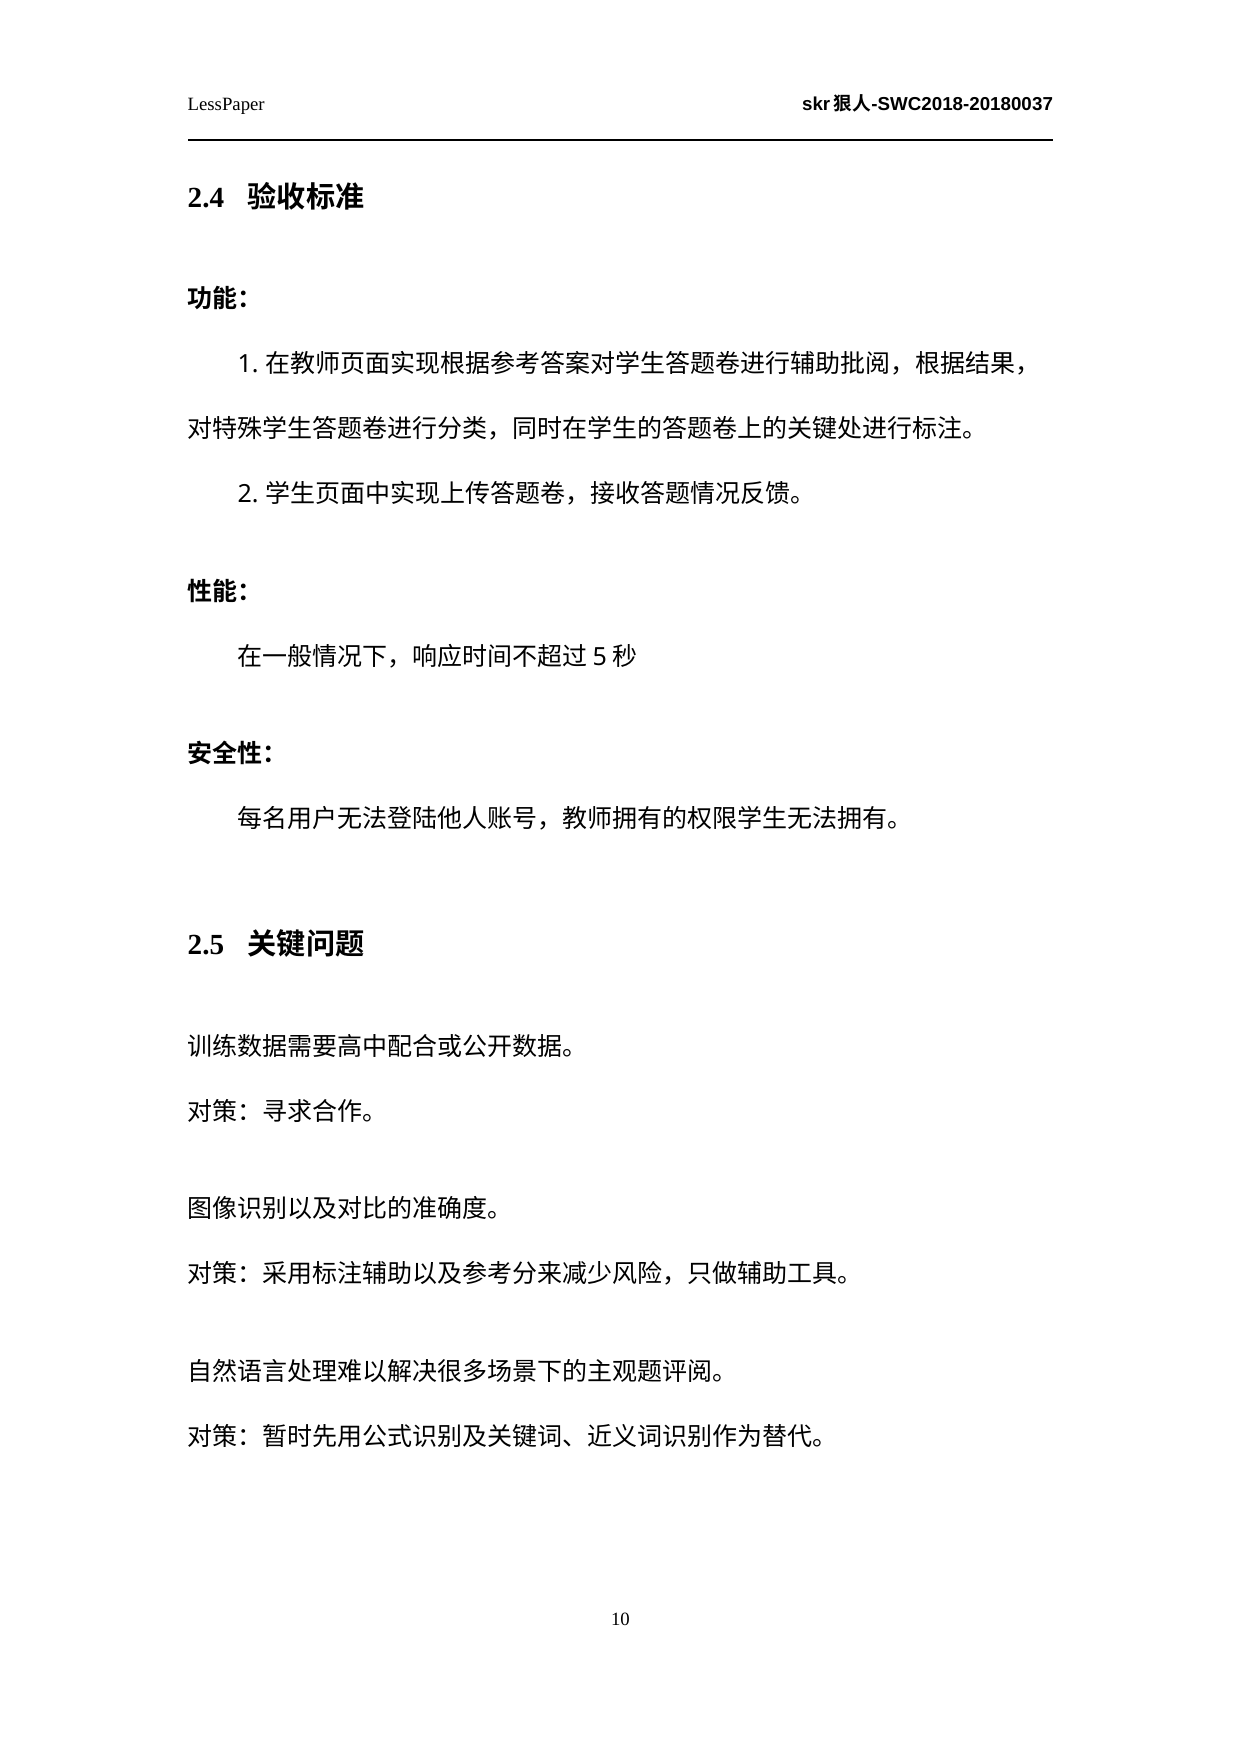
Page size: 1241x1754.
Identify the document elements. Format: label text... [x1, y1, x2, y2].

text 2. 学生页面中实现上传答题卷，接收答题情况反馈。 [187, 459, 1053, 524]
text 每名用户无法登陆他人账号，教师拥有的权限学生无法拥有。 [187, 784, 1053, 849]
text 1. 在教师页面实现根据参考答案对学生答题卷进行辅助批阅，根据结果，对特殊学生答题卷进行分类，同时在学生的答题卷上的关键处进行标注。 [187, 329, 1053, 459]
text 训练数据需要高中配合或公开数据。 [187, 1012, 1053, 1077]
subtitle 关键问题 [187, 909, 1053, 974]
text 功能： [187, 264, 1053, 329]
text 性能： [187, 557, 1053, 622]
text 对策：暂时先用公式识别及关键词、近义词识别作为替代。 [187, 1402, 1053, 1467]
text 在一般情况下，响应时间不超过5秒 [187, 622, 1053, 687]
text 安全性： [187, 719, 1053, 784]
subtitle 验收标准 [187, 162, 1053, 227]
text 对策：寻求合作。 [187, 1077, 1053, 1142]
text 自然语言处理难以解决很多场景下的主观题评阅。 [187, 1337, 1053, 1402]
text 图像识别以及对比的准确度。 [187, 1174, 1053, 1239]
text 对策：采用标注辅助以及参考分来减少风险，只做辅助工具。 [187, 1239, 1053, 1304]
